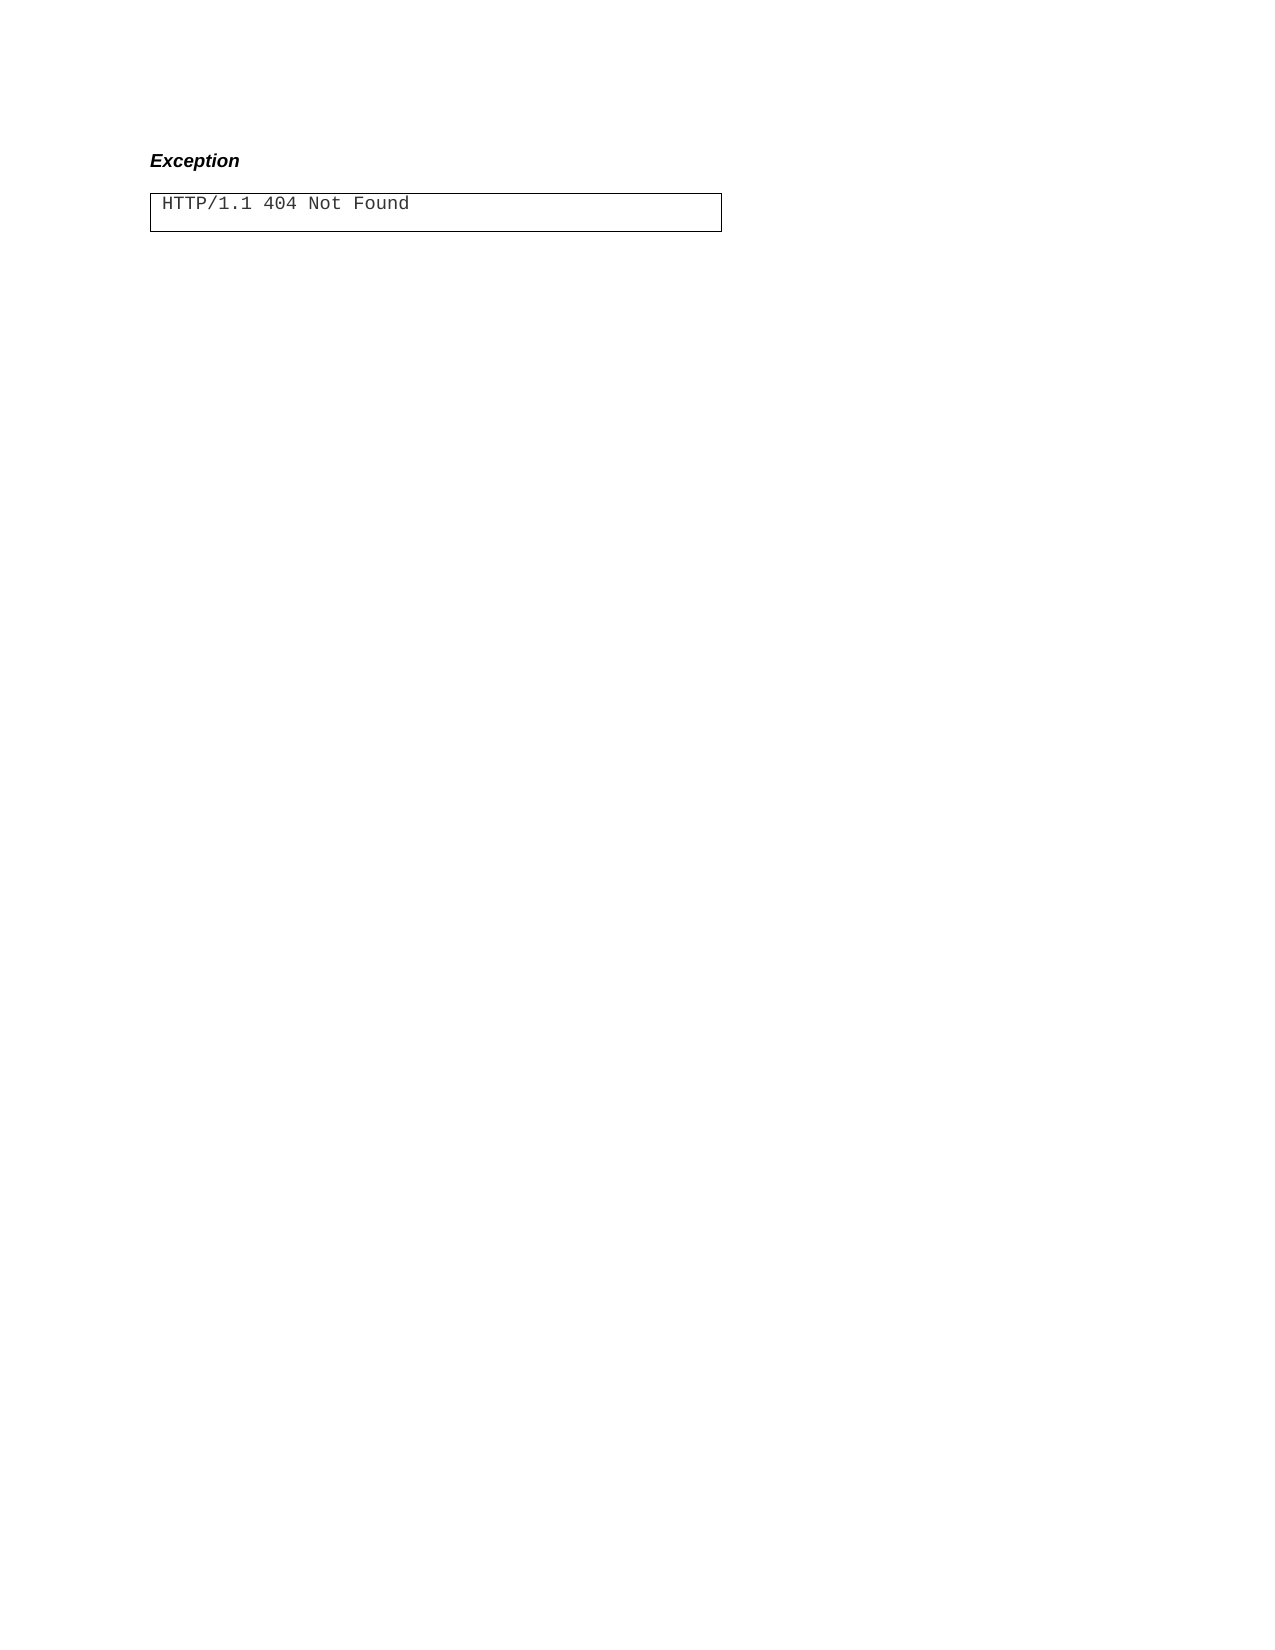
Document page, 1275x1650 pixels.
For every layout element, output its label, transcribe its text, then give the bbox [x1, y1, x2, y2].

text Exception [150, 150, 1125, 172]
table_header HTTP/1.1 404 Not Found [151, 194, 721, 231]
